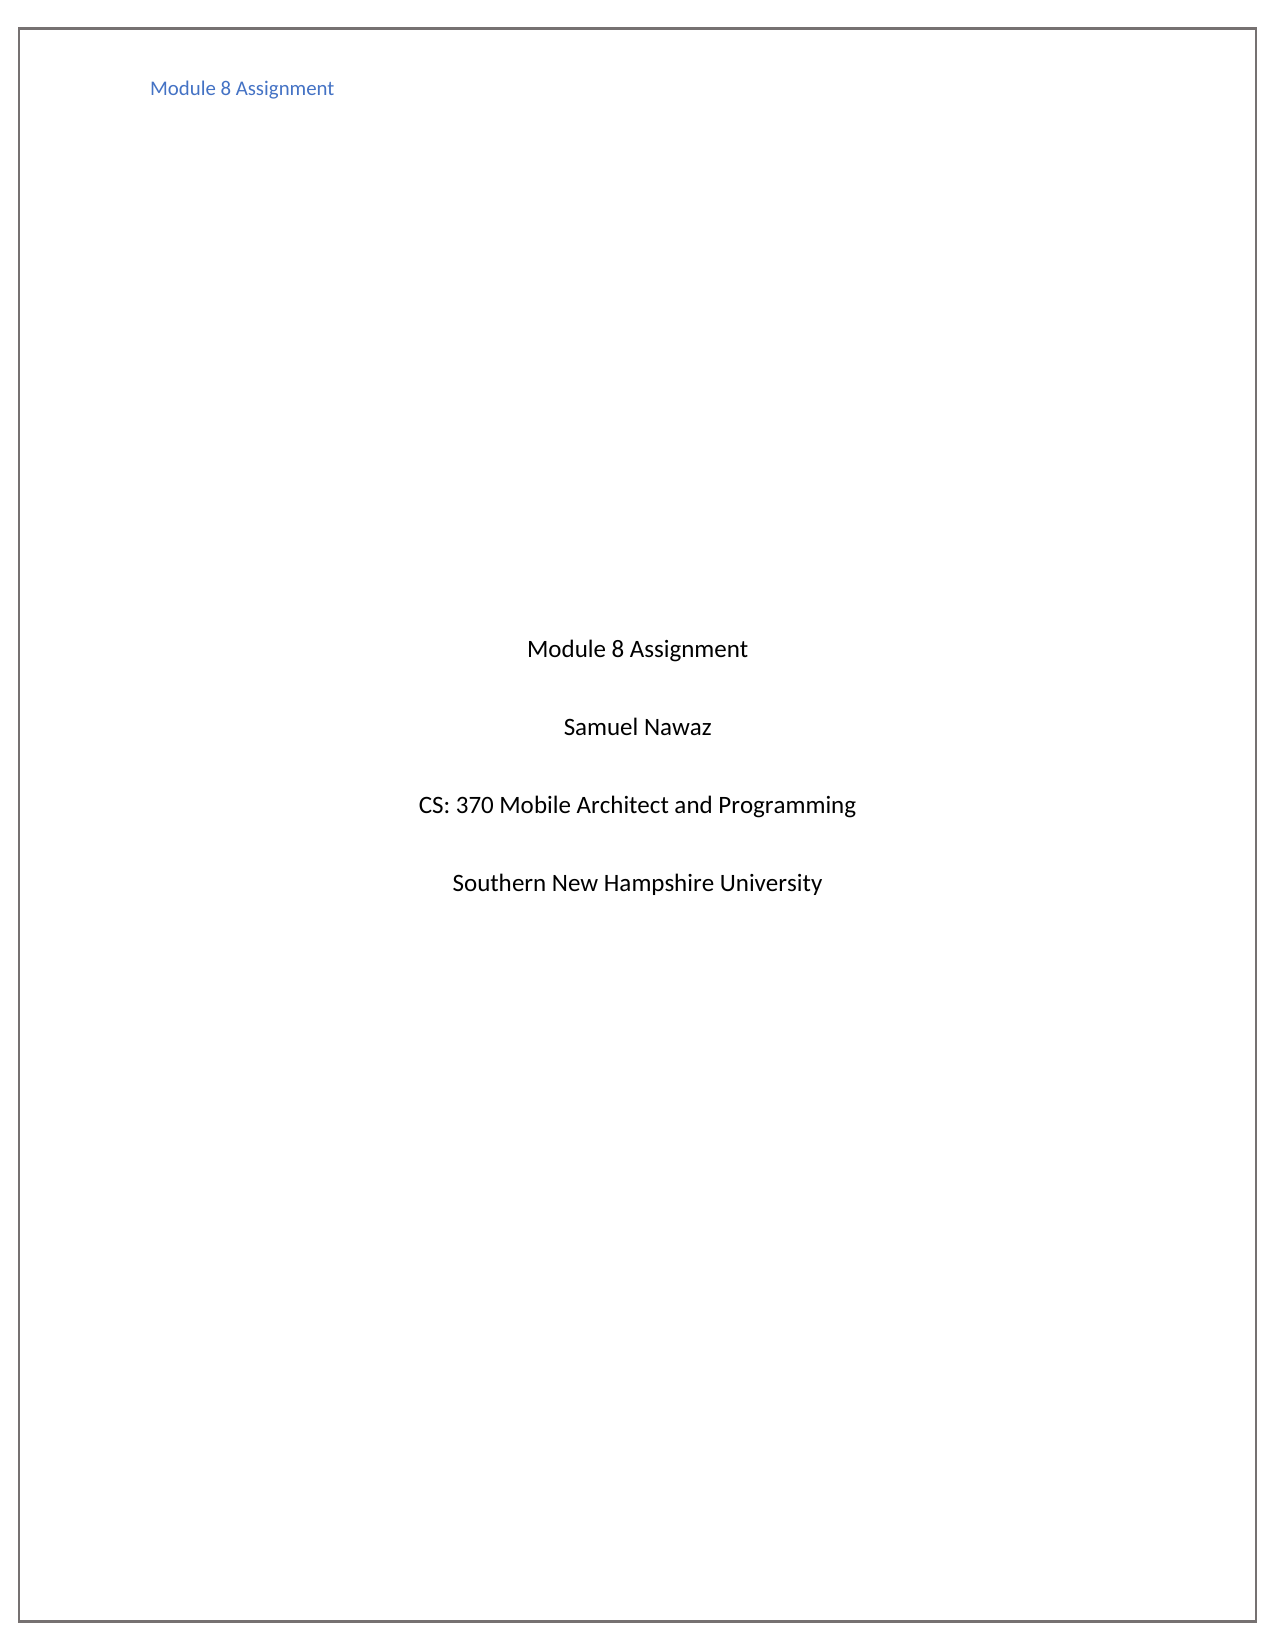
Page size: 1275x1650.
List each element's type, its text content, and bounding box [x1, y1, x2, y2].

text Module 8 Assignment [150, 633, 1125, 664]
text Samuel Nawaz [150, 711, 1125, 742]
text Southern New Hampshire University [150, 867, 1125, 897]
text CS: 370 Mobile Architect and Programming [150, 789, 1125, 819]
